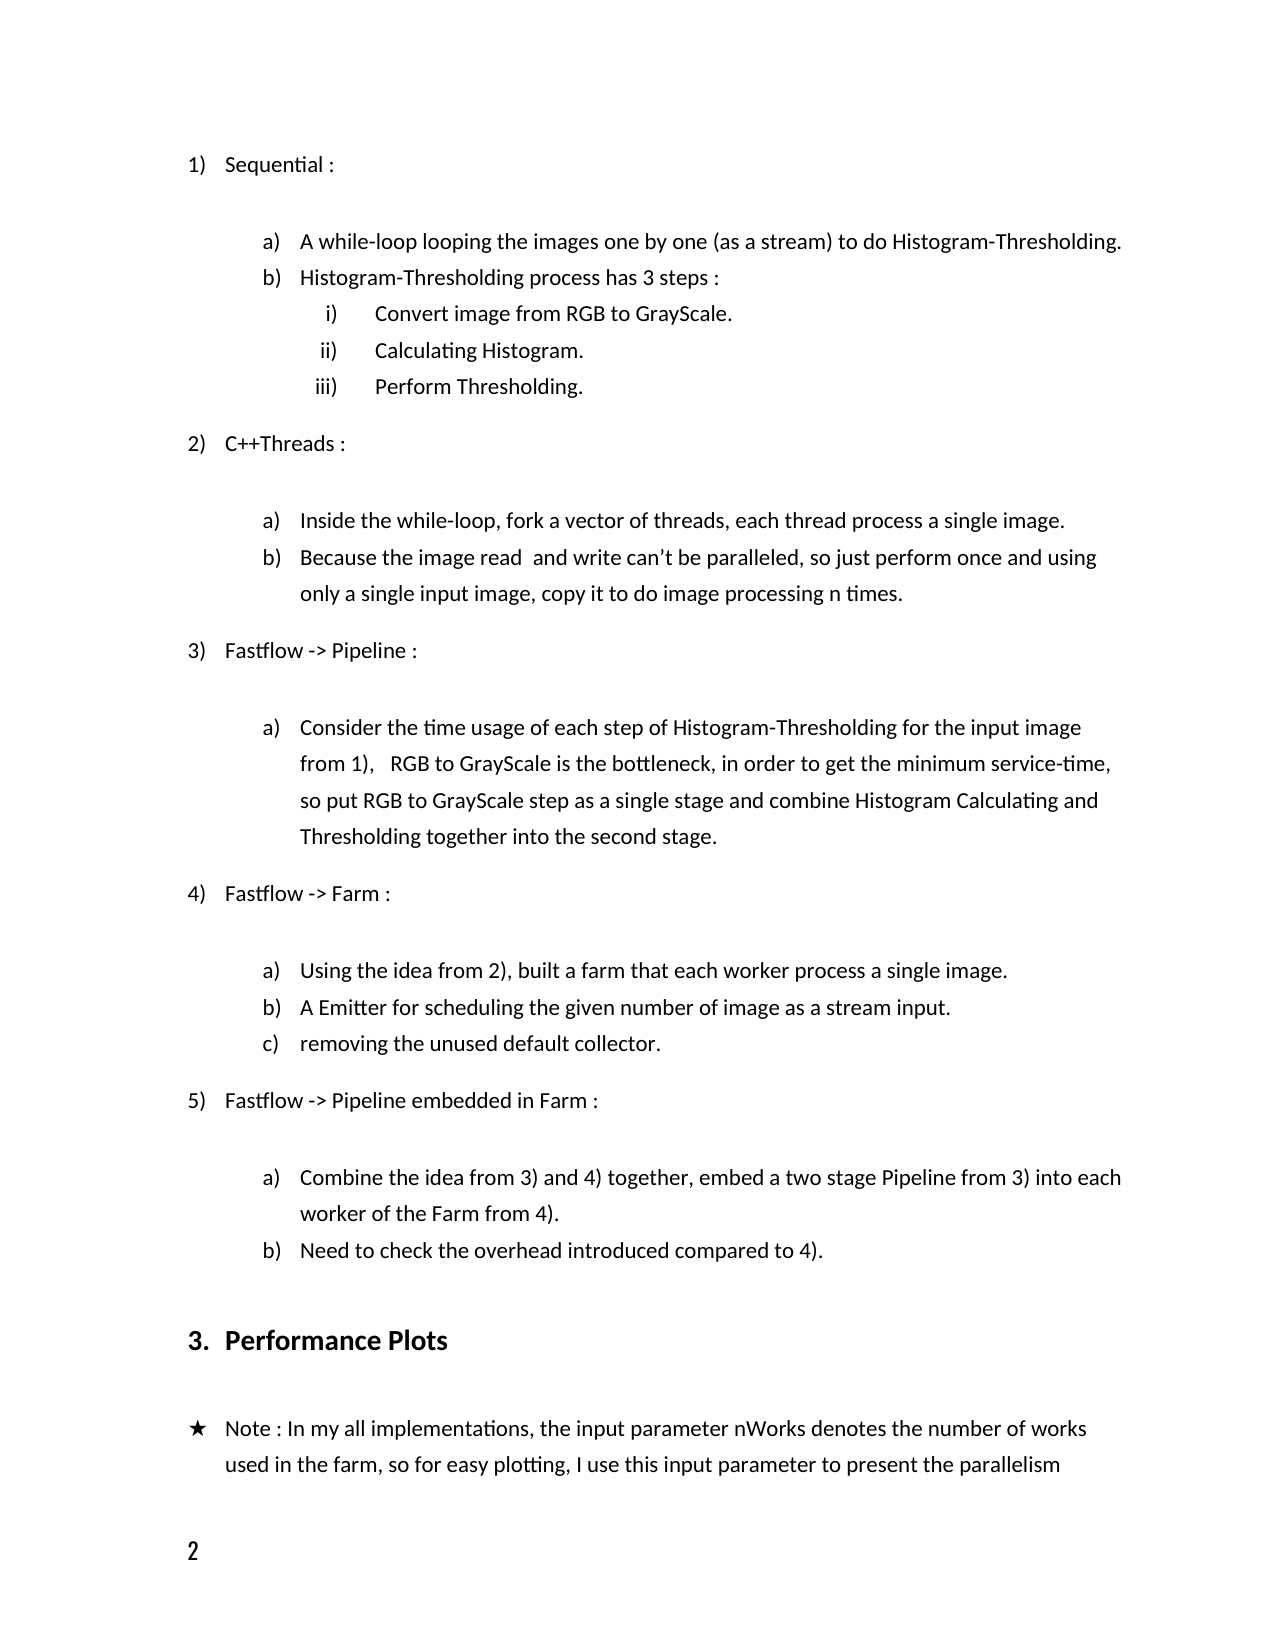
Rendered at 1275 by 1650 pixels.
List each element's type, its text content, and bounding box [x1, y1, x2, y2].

list Inside the while-loop, fork a vector of threads, each thread process a single image. [262, 506, 1125, 534]
list Consider the time usage of each step of Histogram-Thresholding for the input image from 1), RGB to GrayScale is the bottleneck, in order to get the minimum service-time, so put RGB to GrayScale step as a single stage and combine Histogram Calculating and Thresholding together into the second stage. [262, 713, 1125, 850]
list Convert image from RGB to GrayScale. [337, 299, 1125, 328]
list Histogram-Thresholding process has 3 steps : [262, 263, 1125, 291]
list Using the idea from 2), built a farm that each worker process a single image. [262, 956, 1125, 984]
subtitle Fastflow -> Farm : [187, 879, 1125, 907]
subtitle Sequential : [187, 150, 1125, 178]
subtitle Fastflow -> Pipeline : [187, 636, 1125, 664]
list Calculating Histogram. [337, 336, 1125, 364]
list Combine the idea from 3) and 4) together, embed a two stage Pipeline from 3) into each worker of the Farm from 4). [262, 1163, 1125, 1227]
list removing the unused default collector. [262, 1029, 1125, 1057]
list A Emitter for scheduling the given number of image as a stream input. [262, 993, 1125, 1021]
list A while-loop looping the images one by one (as a stream) to do Histogram-Thresholding. [262, 227, 1125, 255]
list Because the image read and write can’t be paralleled, so just perform once and using only a single input image, copy it to do image processing n times. [262, 543, 1125, 607]
subtitle Fastflow -> Pipeline embedded in Farm : [187, 1086, 1125, 1114]
subtitle C++Threads : [187, 429, 1125, 457]
list Perform Thresholding. [337, 372, 1125, 400]
subtitle Performance Plots [187, 1322, 1125, 1358]
list Need to check the overhead introduced compared to 4). [262, 1236, 1125, 1264]
